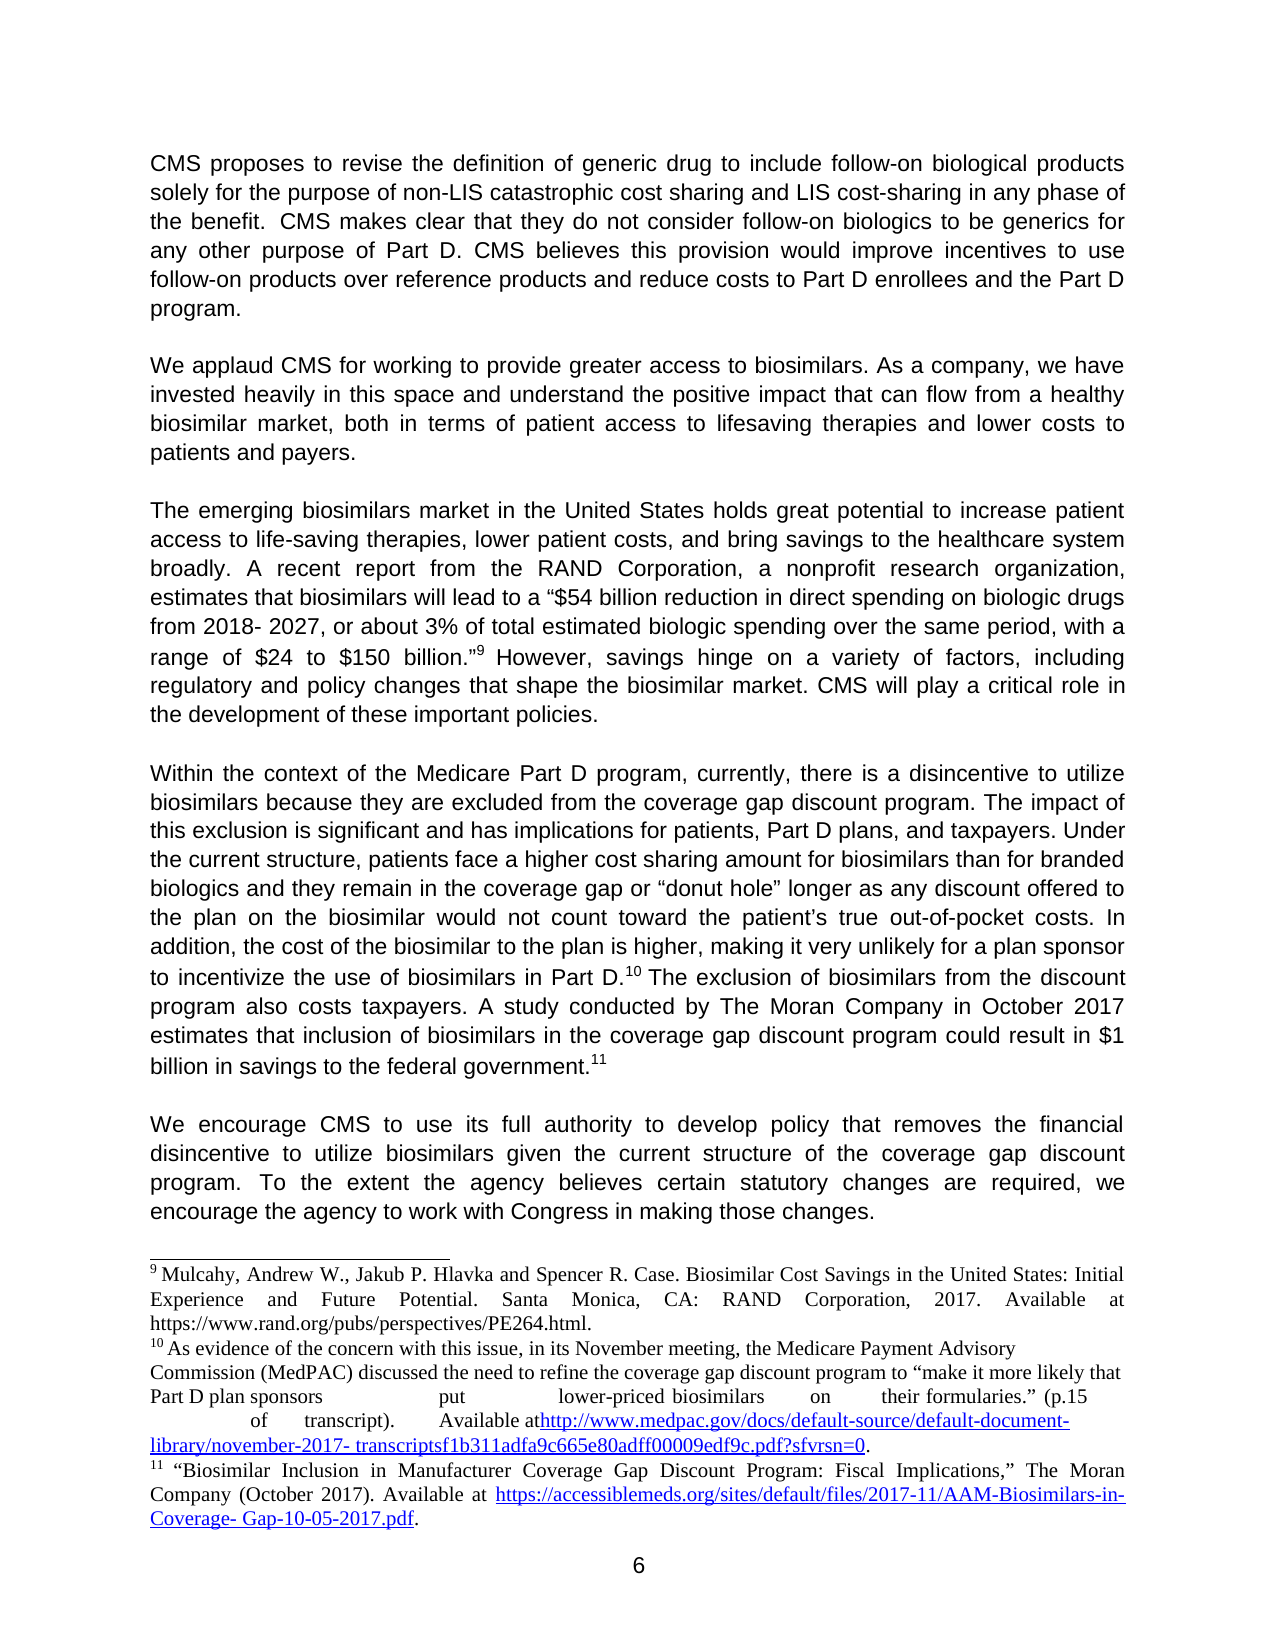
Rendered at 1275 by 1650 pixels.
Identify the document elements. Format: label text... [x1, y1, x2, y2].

text 10 As evidence of the concern with this issue, in its November meeting, the Medicare Payment Advisory Commission (MedPAC) discussed the need to refine the coverage gap discount program to “make it more likely that Part D plan sponsors put lower-priced biosimilars on their formularies.” (p.15 of transcript). Available athttp://www.medpac.gov/docs/default-source/default-document-library/november-2017- transcriptsf1b311adfa9c665e80adff00009edf9c.pdf?sfvrsn=0. [150, 1334, 1125, 1457]
text Within the context of the Medicare Part D program, currently, there is a disincentive to utilize biosimilars because they are excluded from the coverage gap discount program. The impact of this exclusion is significant and has implications for patients, Part D plans, and taxpayers. Under the current structure, patients face a higher cost sharing amount for biosimilars than for branded biologics and they remain in the coverage gap or “donut hole” longer as any discount offered to the plan on the biosimilar would not count toward the patient’s true out-of-pocket costs. In addition, the cost of the biosimilar to the plan is higher, making it very unlikely for a plan sponsor to incentivize the use of biosimilars in Part D.10 The exclusion of biosimilars from the discount program also costs taxpayers. A study conducted by The Moran Company in October 2017 estimates that inclusion of biosimilars in the coverage gap discount program could result in $1 billion in savings to the federal government.11 [150, 759, 1126, 1079]
text We encourage CMS to use its full authority to develop policy that removes the financial disincentive to utilize biosimilars given the current structure of the coverage gap discount program. To the extent the agency believes certain statutory changes are required, we encourage the agency to work with Congress in making those changes. [150, 1111, 1126, 1224]
text 11 “Biosimilar Inclusion in Manufacturer Coverage Gap Discount Program: Fiscal Implications,” The Moran Company (October 2017). Available at https://accessiblemeds.org/sites/default/files/2017-11/AAM-Biosimilars-in-Coverage- Gap-10-05-2017.pdf. [150, 1457, 1125, 1530]
text The emerging biosimilars market in the United States holds great potential to increase patient access to life-saving therapies, lower patient costs, and bring savings to the healthcare system broadly. A recent report from the RAND Corporation, a nonprofit research organization, estimates that biosimilars will lead to a “$54 billion reduction in direct spending on biologic drugs from 2018- 2027, or about 3% of total estimated biologic spending over the same period, with a range of $24 to $150 billion.”9 However, savings hinge on a variety of factors, including regulatory and policy changes that shape the biosimilar market. CMS will play a critical role in the development of these important policies. [150, 497, 1126, 728]
text CMS proposes to revise the definition of generic drug to include follow-on biological products solely for the purpose of non-LIS catastrophic cost sharing and LIS cost-sharing in any phase of the benefit. CMS makes clear that they do not consider follow-on biologics to be generics for any other purpose of Part D. CMS believes this provision would improve incentives to use follow-on products over reference products and reduce costs to Part D enrollees and the Part D program. [150, 150, 1126, 321]
text We applaud CMS for working to provide greater access to biosimilars. As a company, we have invested heavily in this space and understand the positive impact that can flow from a healthy biosimilar market, both in terms of patient access to lifesaving therapies and lower costs to patients and payers. [150, 352, 1126, 466]
text 9 Mulcahy, Andrew W., Jakub P. Hlavka and Spencer R. Case. Biosimilar Cost Savings in the United States: Initial Experience and Future Potential. Santa Monica, CA: RAND Corporation, 2017. Available at https://www.rand.org/pubs/perspectives/PE264.html. [150, 1261, 1125, 1334]
